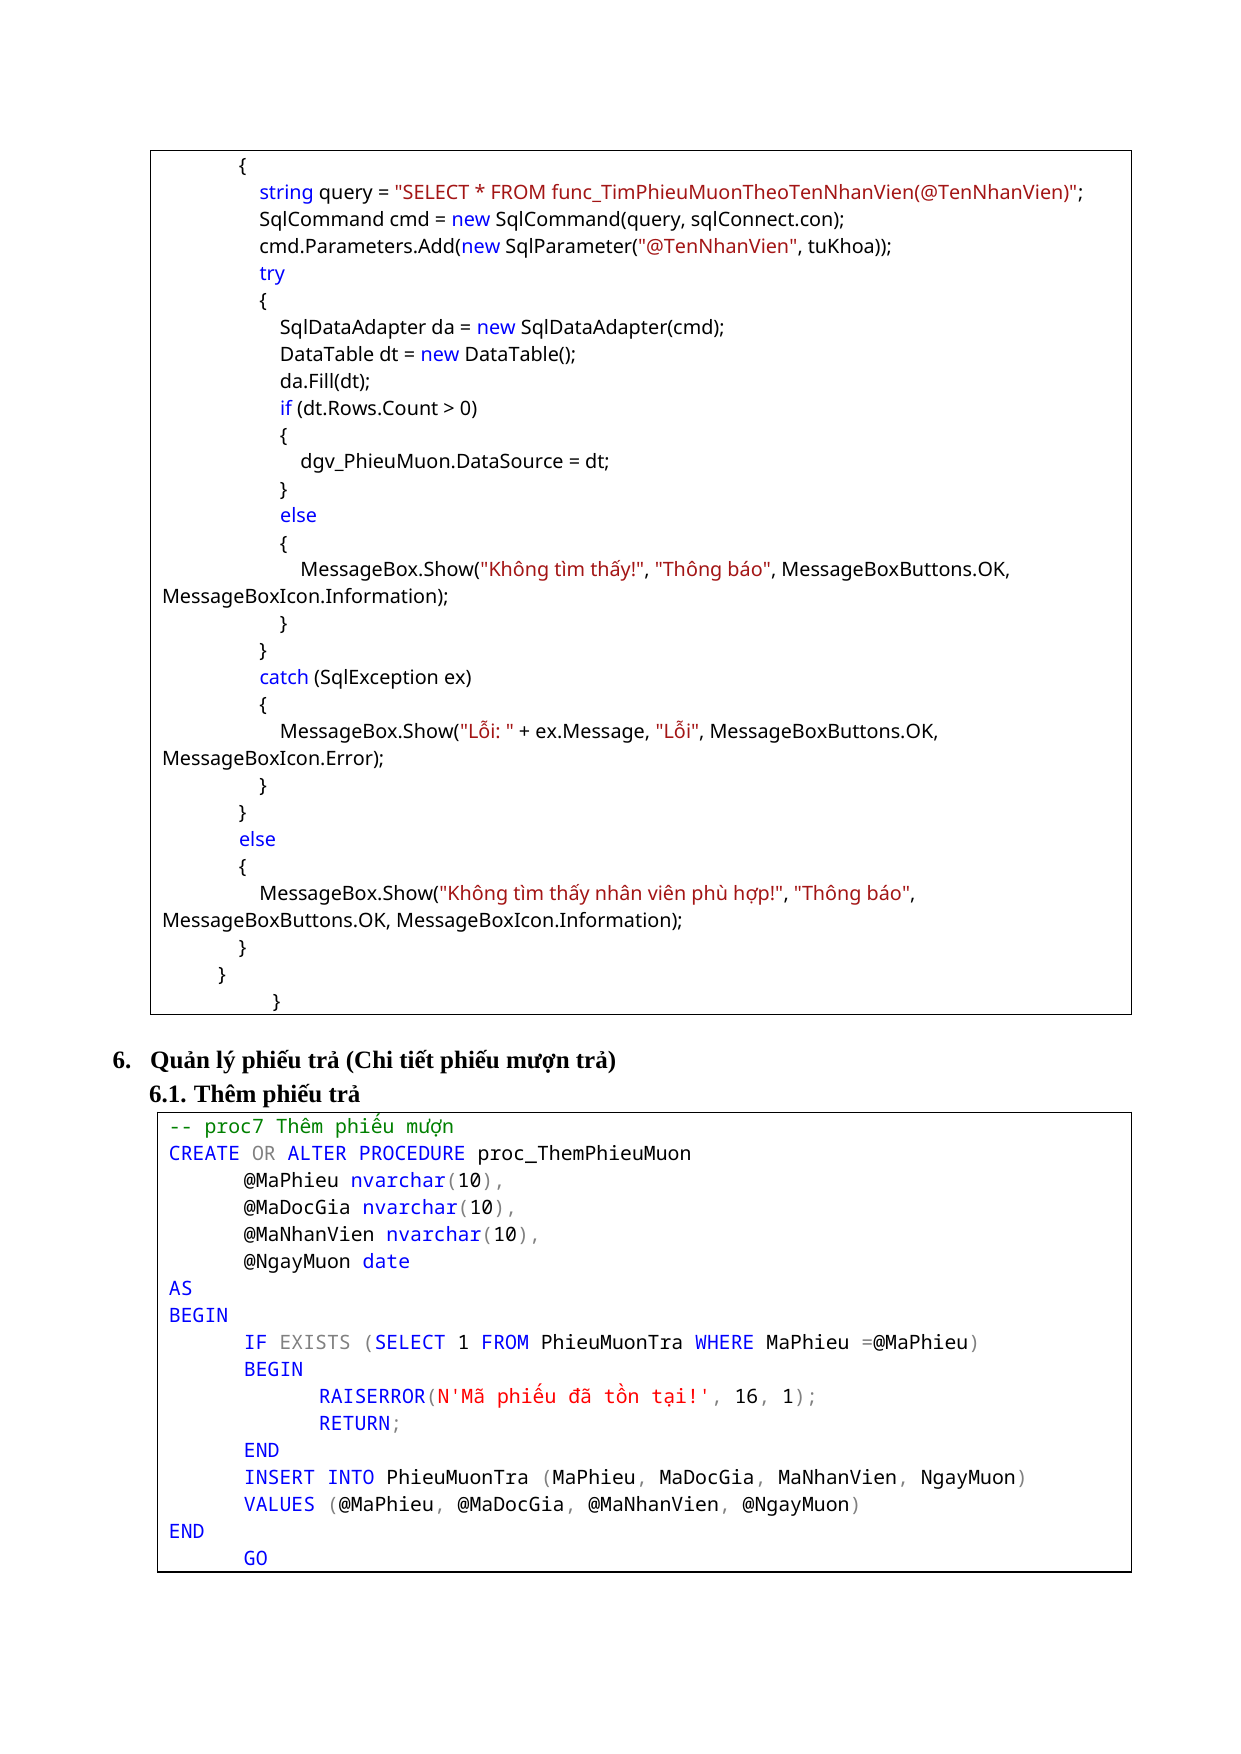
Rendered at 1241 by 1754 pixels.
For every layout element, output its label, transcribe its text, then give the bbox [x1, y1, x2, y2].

list Thêm phiếu trả [149, 1079, 1128, 1107]
table_header -- proc7 Thêm phiếu mượn CREATE OR ALTER PROCEDURE proc_ThemPhieuMuon @MaPhieu nvarchar(10), @MaDocGia nvarchar(10), @MaNhanVien nvarchar(10), @NgayMuon date AS BEGIN IF EXISTS (SELECT 1 FROM PhieuMuonTra WHERE MaPhieu =@MaPhieu) BEGIN RAISERROR(N'Mã phiếu đã tồn tại!', 16, 1); RETURN; END INSERT INTO PhieuMuonTra (MaPhieu, MaDocGia, MaNhanVien, NgayMuon) VALUES (@MaPhieu, @MaDocGia, @MaNhanVien, @NgayMuon) END GO [158, 1113, 1131, 1571]
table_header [151, 151, 1131, 1014]
list Quản lý phiếu trả (Chi tiết phiếu mượn trả) [112, 1046, 1128, 1074]
